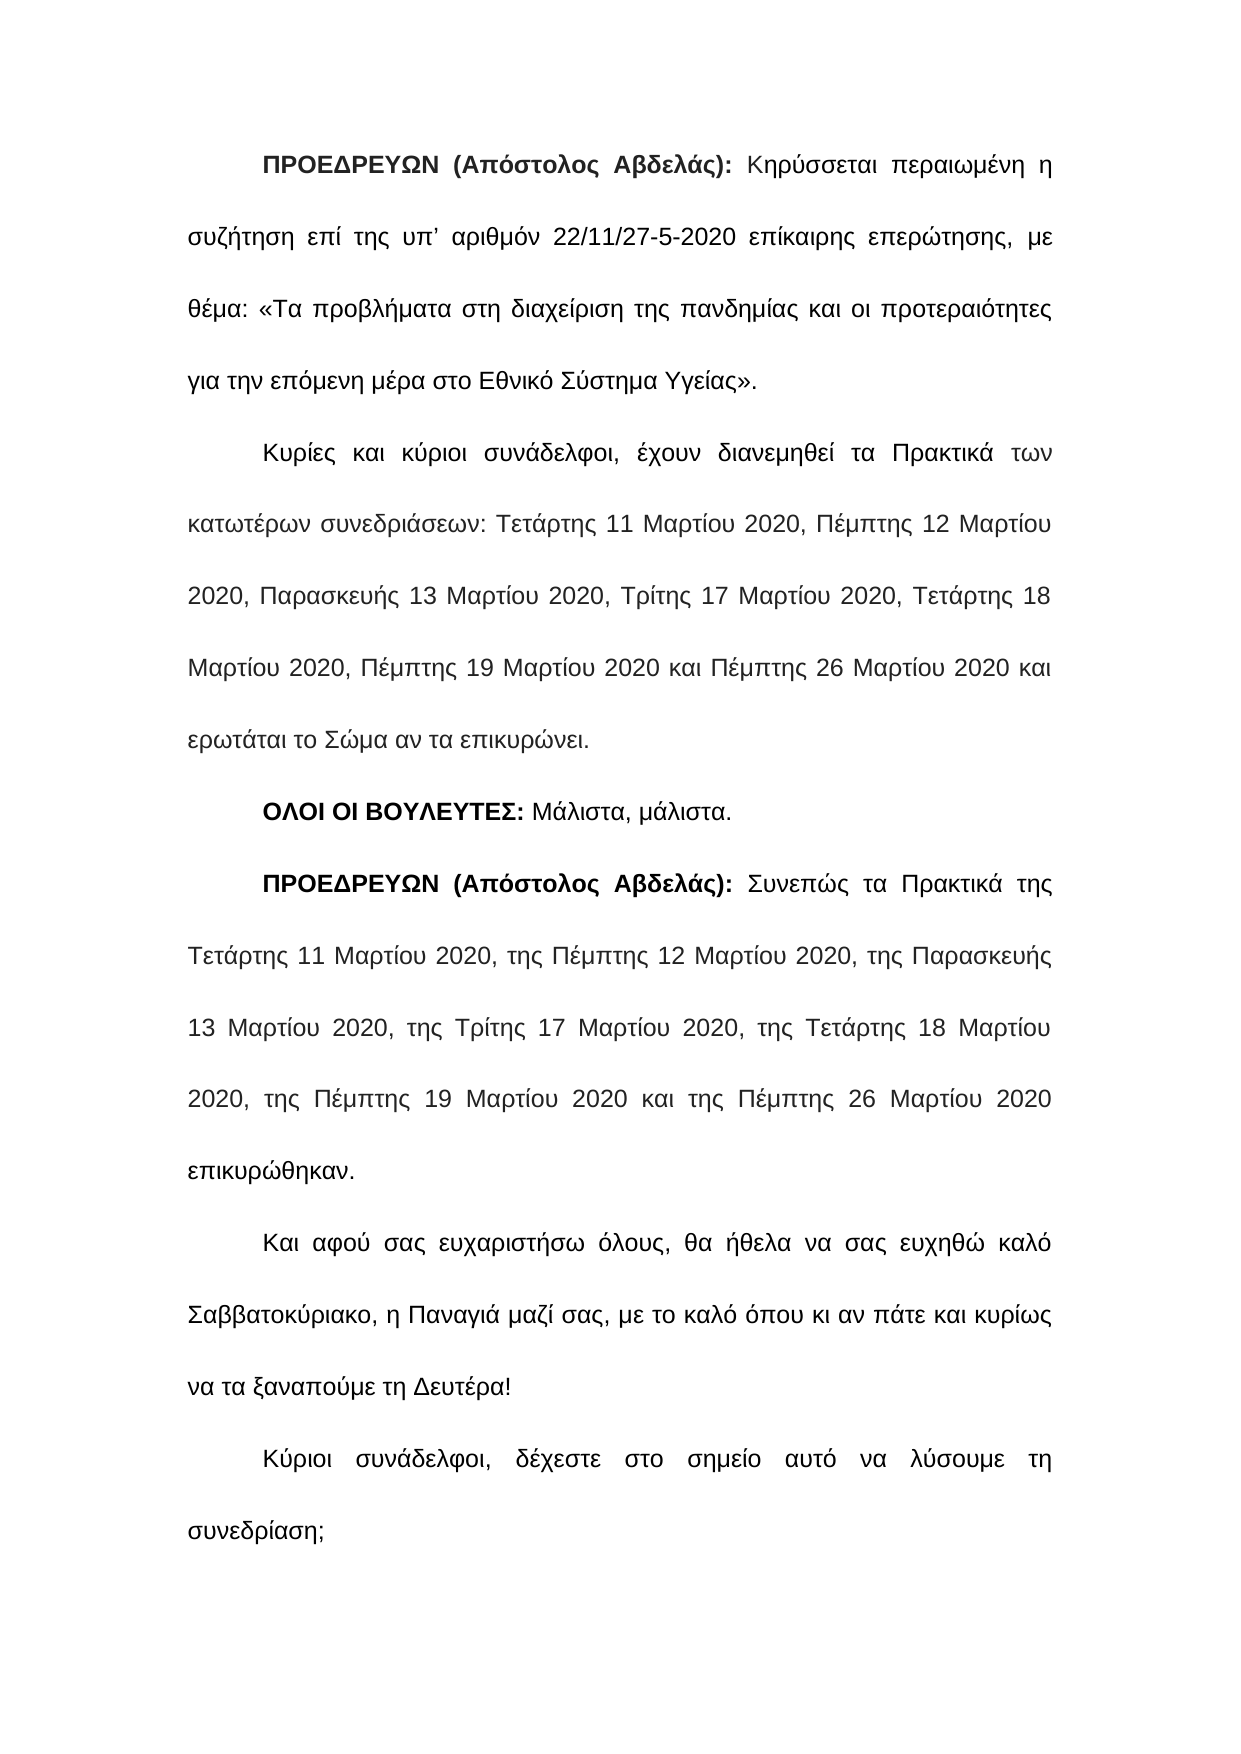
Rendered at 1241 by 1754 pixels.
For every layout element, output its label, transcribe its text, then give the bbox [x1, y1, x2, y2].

text ΟΛΟΙ ΟΙ ΒΟΥΛΕΥΤΕΣ: Μάλιστα, μάλιστα. [187, 797, 1053, 826]
text ΠΡΟΕΔΡΕΥΩΝ (Απόστολος Αβδελάς): Κηρύσσεται περαιωμένη η συζήτηση επί της υπ’ αριθμόν 22/11/27-5-2020 επίκαιρης επερώτησης, με θέμα: «Τα προβλήματα στη διαχείριση της πανδημίας και οι προτεραιότητες για την επόμενη μέρα στο Εθνικό Σύστημα Υγείας». [187, 150, 1053, 394]
text Και αφού σας ευχαριστήσω όλους, θα ήθελα να σας ευχηθώ καλό Σαββατοκύριακο, η Παναγιά μαζί σας, με το καλό όπου κι αν πάτε και κυρίως να τα ξαναπούμε τη Δευτέρα! [187, 1228, 1053, 1401]
text ΠΡΟΕΔΡΕΥΩΝ (Απόστολος Αβδελάς): Συνεπώς τα Πρακτικά της Τετάρτης 11 Μαρτίου 2020, της Πέμπτης 12 Μαρτίου 2020, της Παρασκευής 13 Μαρτίου 2020, της Τρίτης 17 Μαρτίου 2020, της Τετάρτης 18 Μαρτίου 2020, της Πέμπτης 19 Μαρτίου 2020 και της Πέμπτης 26 Μαρτίου 2020 επικυρώθηκαν. [187, 869, 1053, 1185]
text Κυρίες και κύριοι συνάδελφοι, έχουν διανεμηθεί τα Πρακτικά των κατωτέρων συνεδριάσεων: Τετάρτης 11 Μαρτίου 2020, Πέμπτης 12 Μαρτίου 2020, Παρασκευής 13 Μαρτίου 2020, Τρίτης 17 Μαρτίου 2020, Τετάρτης 18 Μαρτίου 2020, Πέμπτης 19 Μαρτίου 2020 και Πέμπτης 26 Μαρτίου 2020 και ερωτάται το Σώμα αν τα επικυρώνει. [187, 437, 1053, 754]
text Κύριοι συνάδελφοι, δέχεστε στο σημείο αυτό να λύσουμε τη συνεδρίαση; [187, 1444, 1053, 1544]
